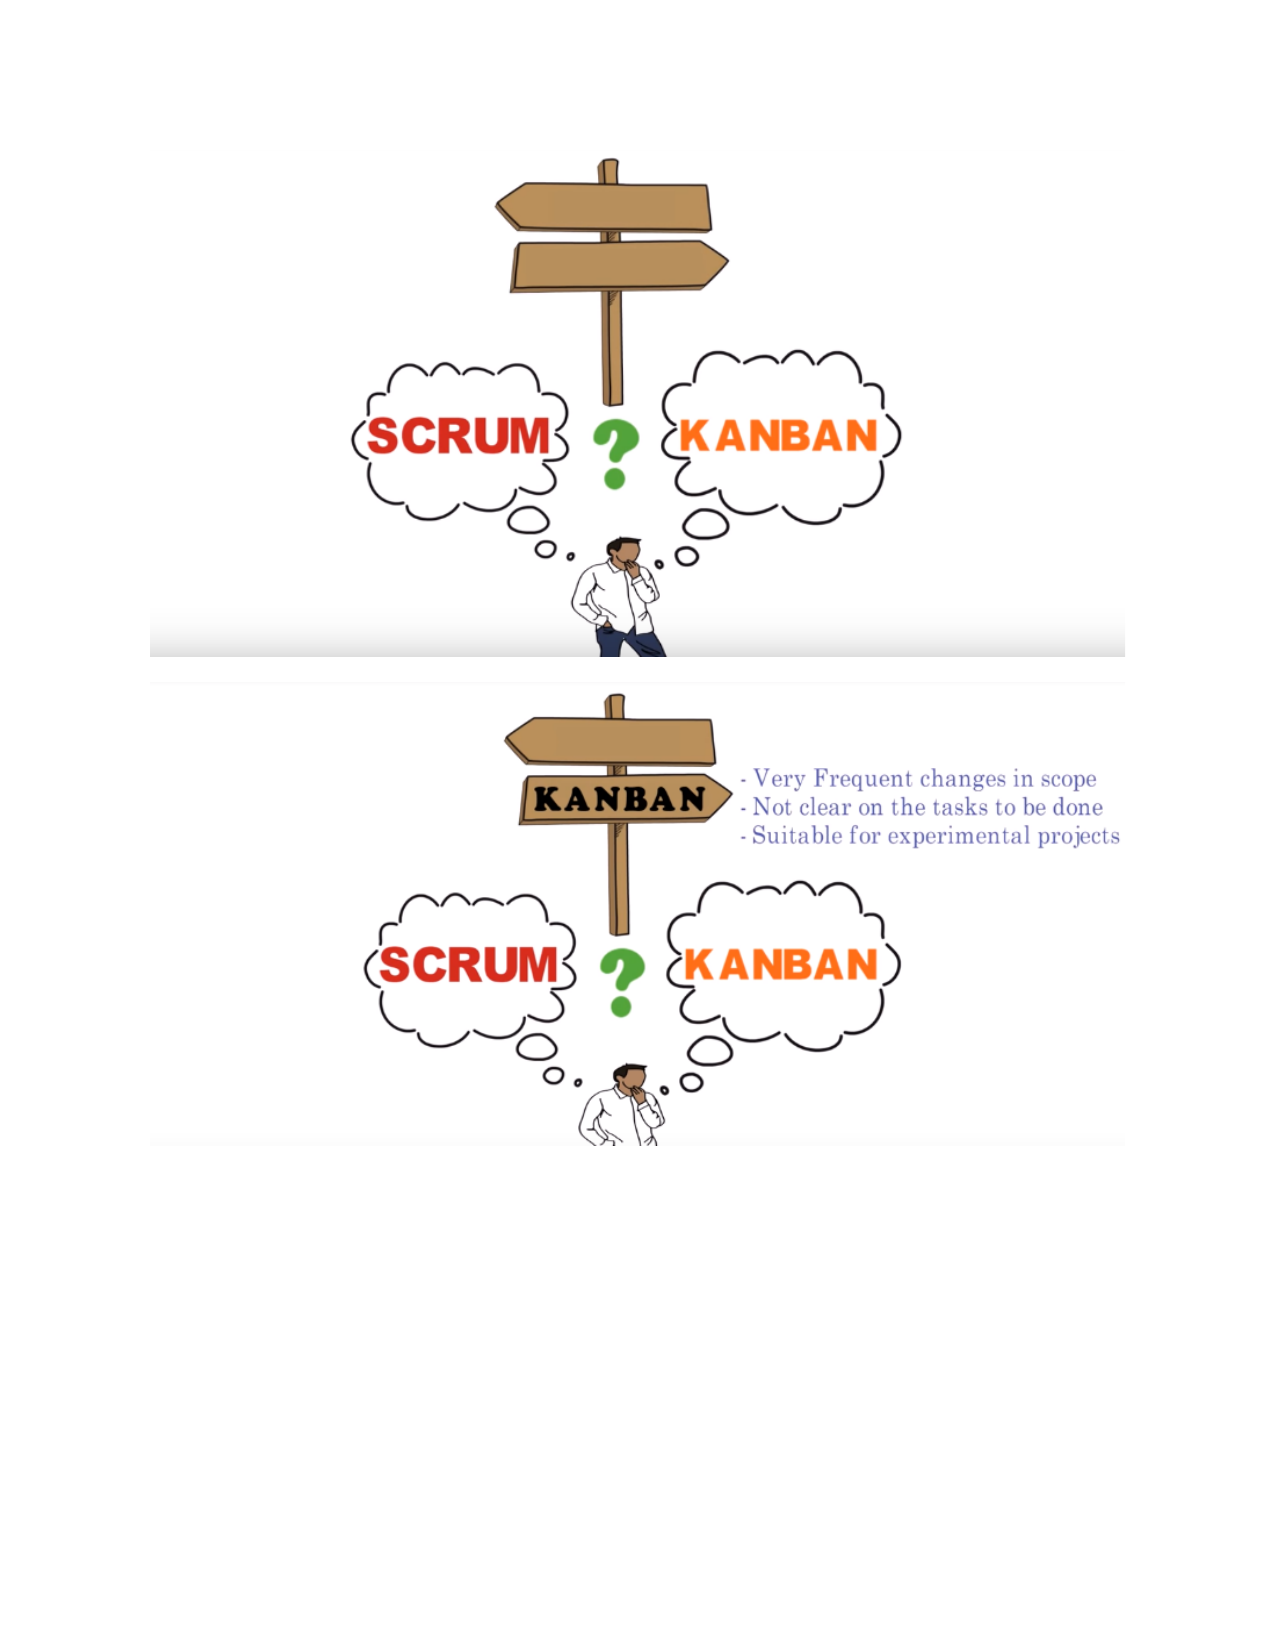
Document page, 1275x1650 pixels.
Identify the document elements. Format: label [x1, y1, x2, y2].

picture [150, 682, 1125, 1146]
picture [150, 150, 1125, 657]
